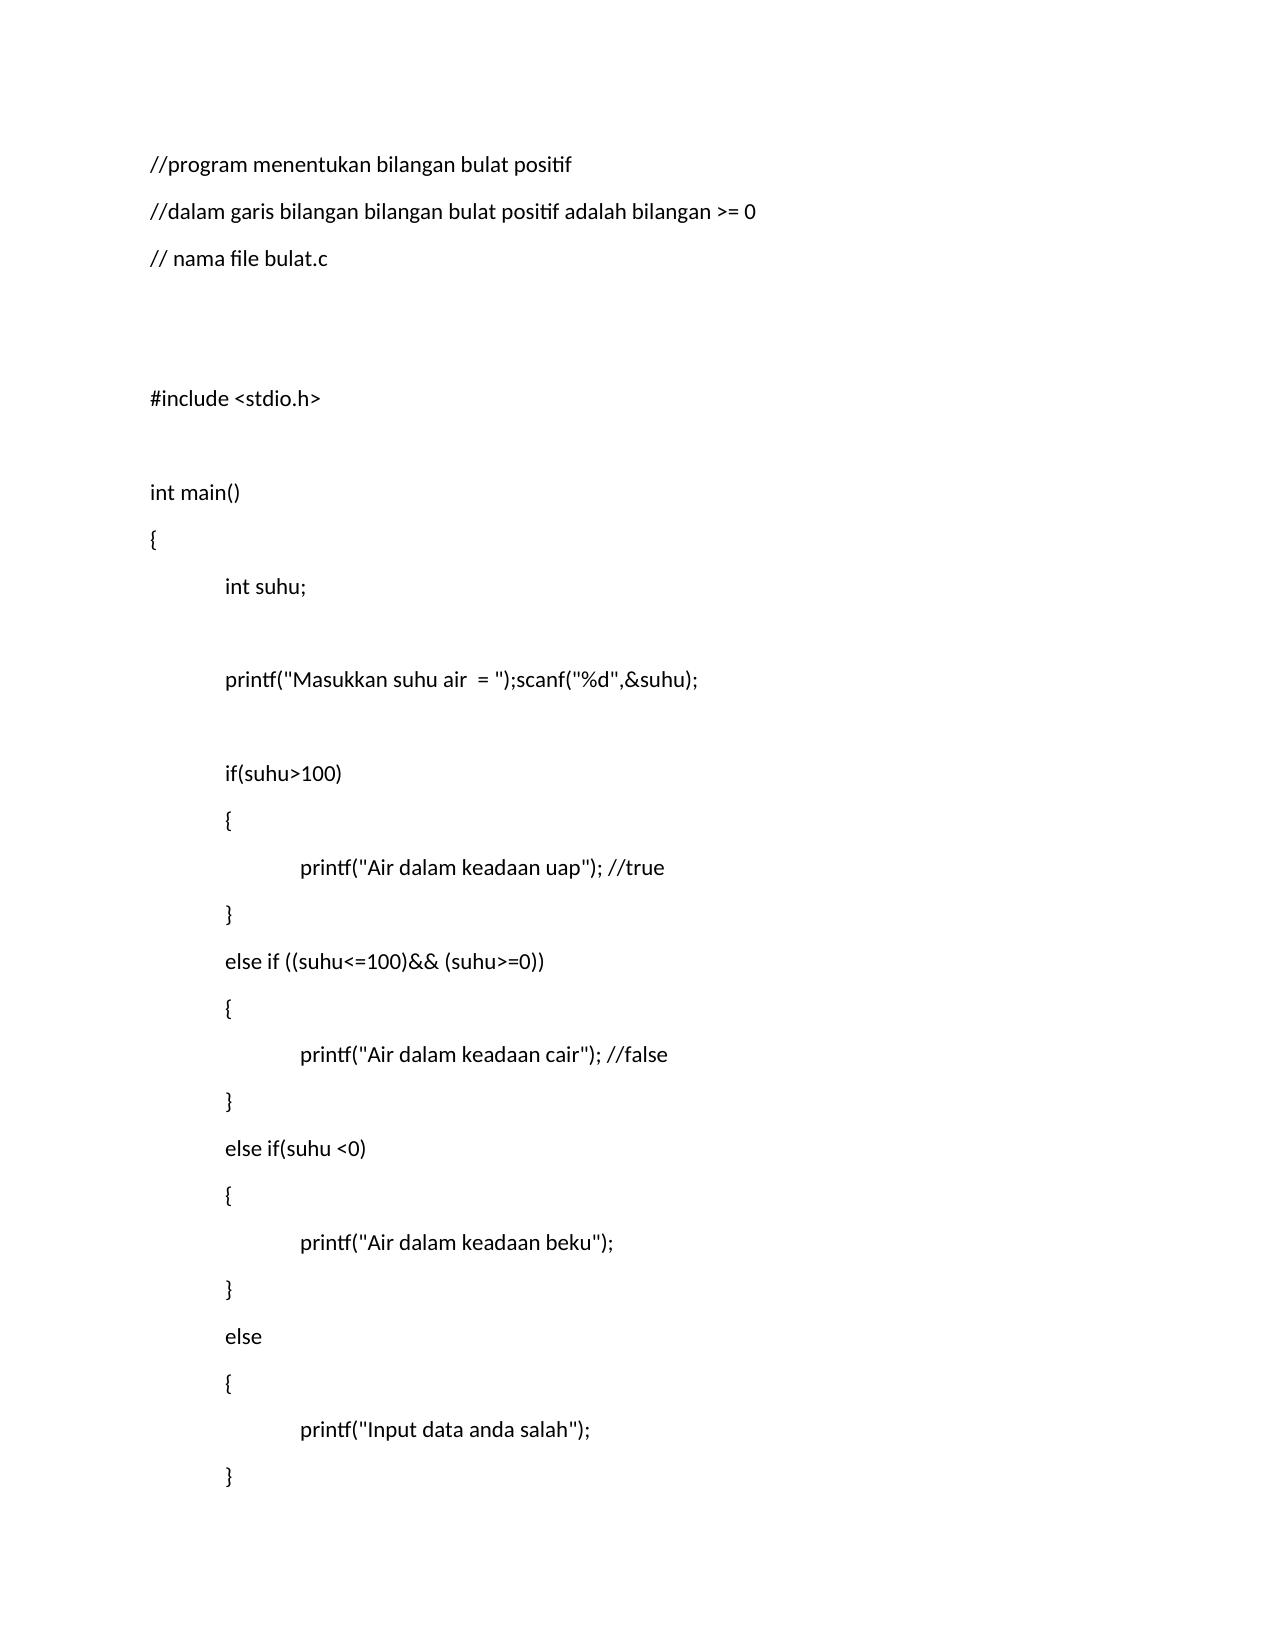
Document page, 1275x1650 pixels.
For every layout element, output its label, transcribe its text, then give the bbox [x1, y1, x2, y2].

text #include <stdio.h> [150, 384, 1125, 412]
text printf("Air dalam keadaan beku"); [150, 1228, 1125, 1256]
text } [150, 900, 1125, 928]
text if(suhu>100) [150, 759, 1125, 787]
text int suhu; [150, 572, 1125, 600]
text else [150, 1322, 1125, 1350]
text int main() [150, 478, 1125, 506]
text //program menentukan bilangan bulat positif [150, 150, 1125, 178]
text { [150, 1181, 1125, 1209]
text { [150, 525, 1125, 553]
text } [150, 1275, 1125, 1303]
text //dalam garis bilangan bilangan bulat positif adalah bilangan >= 0 [150, 197, 1125, 225]
text } [150, 1087, 1125, 1116]
text { [150, 1369, 1125, 1397]
text printf("Air dalam keadaan cair"); //false [150, 1041, 1125, 1069]
text // nama file bulat.c [150, 244, 1125, 272]
text else if(suhu <0) [150, 1134, 1125, 1162]
text printf("Input data anda salah"); [150, 1416, 1125, 1444]
text printf("Air dalam keadaan uap"); //true [150, 853, 1125, 881]
text printf("Masukkan suhu air = ");scanf("%d",&suhu); [150, 666, 1125, 694]
text } [150, 1462, 1125, 1491]
text { [150, 994, 1125, 1022]
text else if ((suhu<=100)&& (suhu>=0)) [150, 947, 1125, 975]
text { [150, 806, 1125, 834]
